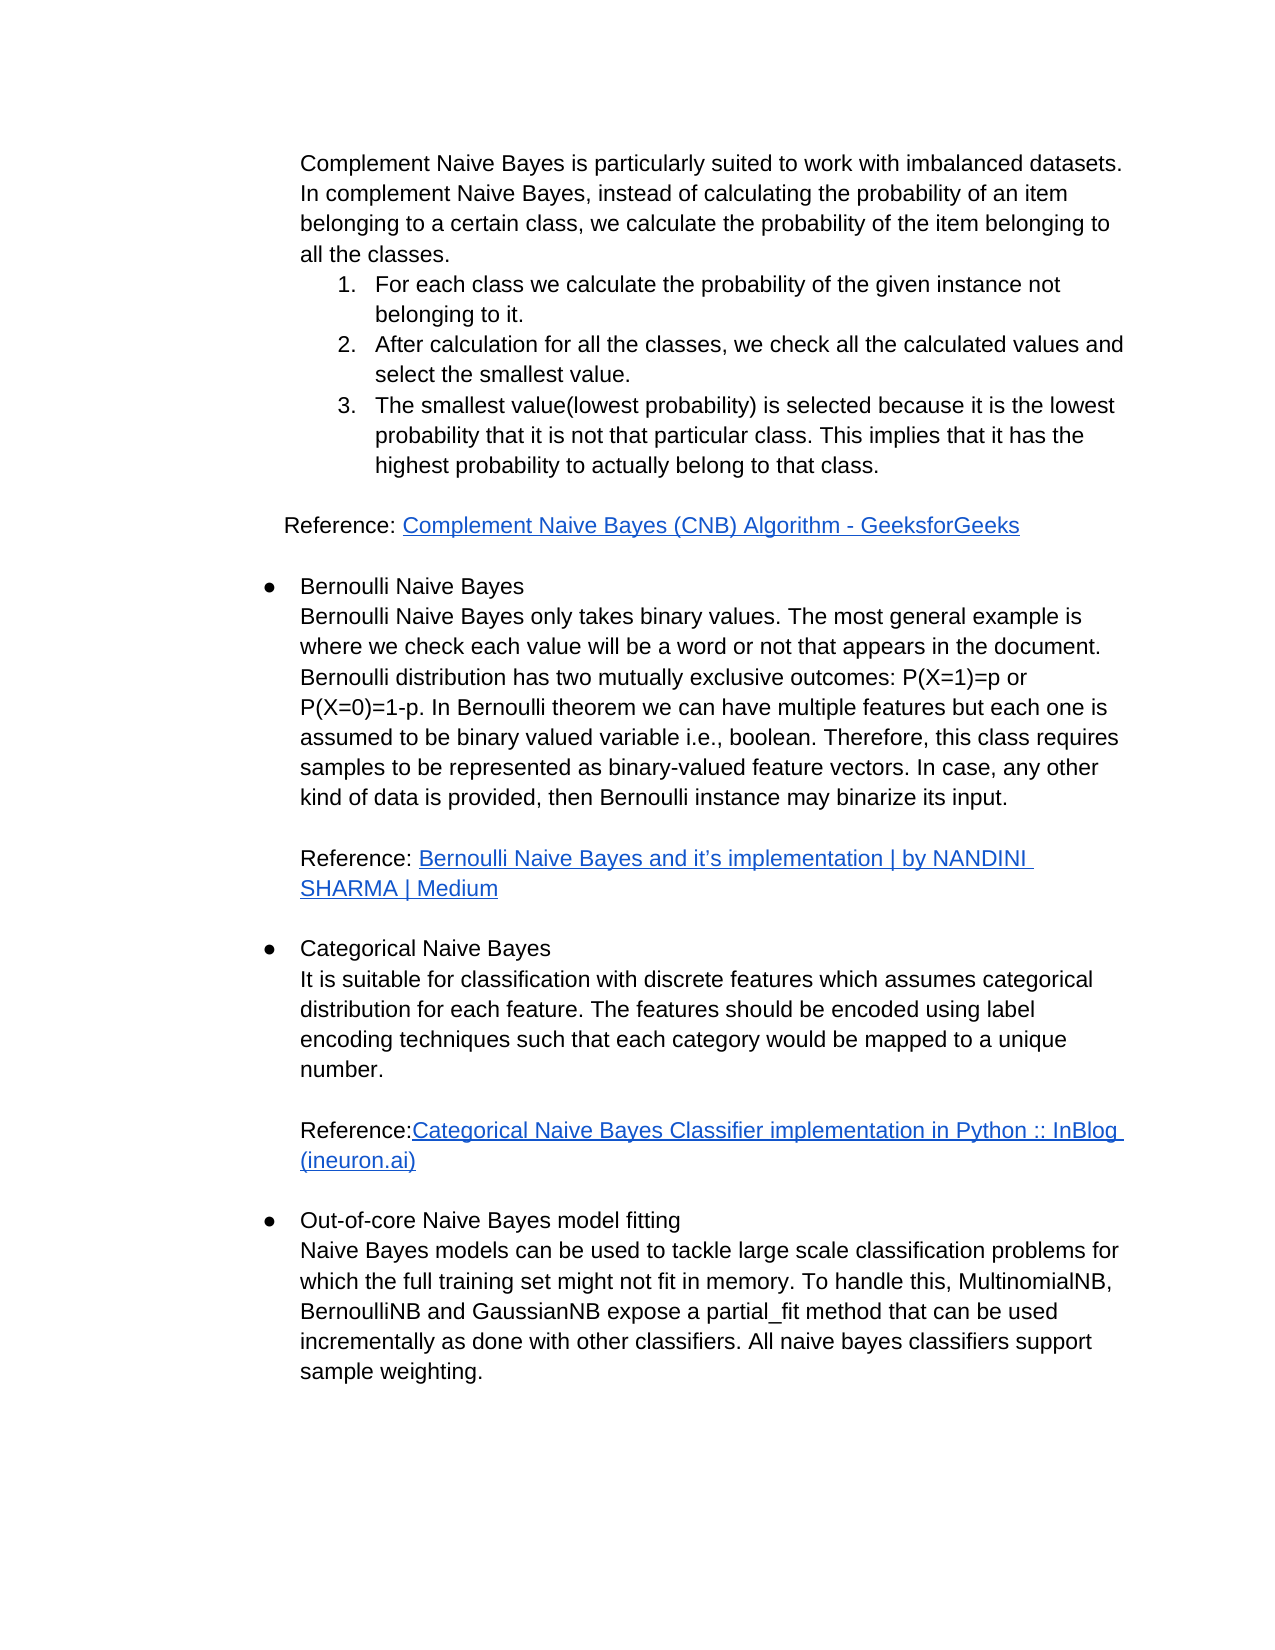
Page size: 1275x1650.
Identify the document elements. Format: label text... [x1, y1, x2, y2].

list After calculation for all the classes, we check all the calculated values and select the smallest value. [337, 331, 1125, 388]
text It is suitable for classification with discrete features which assumes categorical distribution for each feature. The features should be encoded using label encoding techniques such that each category would be mapped to a unique number. [300, 966, 1125, 1083]
text Complement Naive Bayes is particularly suited to work with imbalanced datasets. In complement Naive Bayes, instead of calculating the probability of an item belonging to a certain class, we calculate the probability of the item belonging to all the classes. [300, 150, 1125, 267]
list Out-of-core Naive Bayes model fitting [262, 1207, 1125, 1234]
text Bernoulli Naive Bayes only takes binary values. The most general example is where we check each value will be a word or not that appears in the document. [300, 603, 1125, 660]
text Reference: Bernoulli Naive Bayes and it’s implementation | by NANDINI SHARMA | Medium [300, 845, 1125, 901]
text Reference:Categorical Naive Bayes Classifier implementation in Python :: InBlog (ineuron.ai) [300, 1117, 1125, 1173]
list For each class we calculate the probability of the given instance not belonging to it. [337, 271, 1125, 327]
list Categorical Naive Bayes [262, 935, 1125, 962]
list Bernoulli Naive Bayes [262, 573, 1125, 599]
text Naive Bayes models can be used to tackle large scale classification problems for which the full training set might not fit in memory. To handle this, MultinomialNB, BernoulliNB and GaussianNB expose a partial_fit method that can be used incrementally as done with other classifiers. All naive bayes classifiers support sample weighting. [300, 1237, 1125, 1385]
text Bernoulli distribution has two mutually exclusive outcomes: P(X=1)=p or P(X=0)=1-p. In Bernoulli theorem we can have multiple features but each one is assumed to be binary valued variable i.e., boolean. Therefore, this class requires samples to be represented as binary-valued feature vectors. In case, any other kind of data is provided, then Bernoulli instance may binarize its input. [300, 663, 1125, 811]
list The smallest value(lowest probability) is selected because it is the lowest probability that it is not that particular class. This implies that it has the highest probability to actually belong to that class. [337, 392, 1125, 478]
text Reference: Complement Naive Bayes (CNB) Algorithm - GeeksforGeeks [150, 512, 1125, 539]
